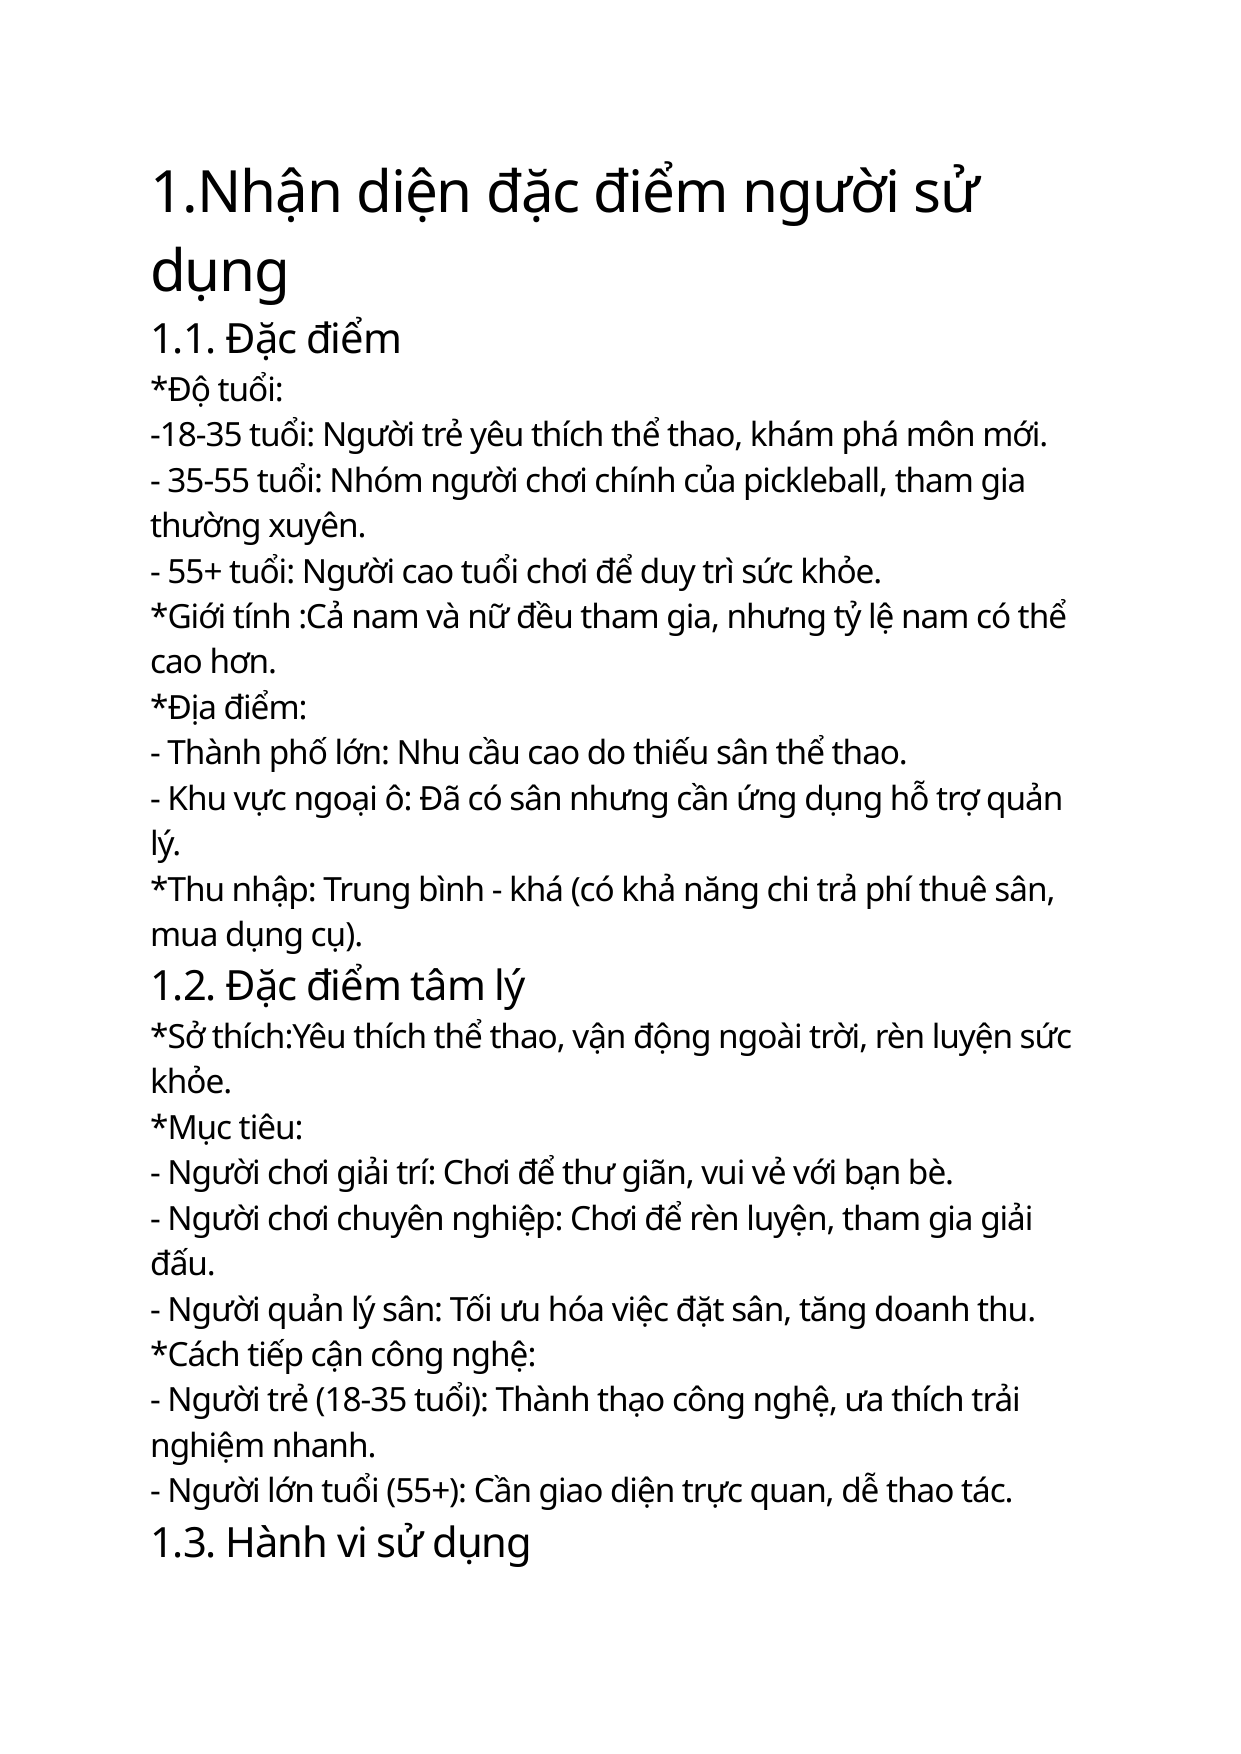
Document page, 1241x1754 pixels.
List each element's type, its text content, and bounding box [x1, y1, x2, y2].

title - 55+ tuổi: Người cao tuổi chơi để duy trì sức khỏe. [150, 547, 1090, 593]
title - Khu vực ngoại ô: Đã có sân nhưng cần ứng dụng hỗ trợ quản lý. [150, 774, 1090, 865]
title - Người chơi giải trí: Chơi để thư giãn, vui vẻ với bạn bè. [150, 1149, 1090, 1194]
title -18-35 tuổi: Người trẻ yêu thích thể thao, khám phá môn mới. [150, 411, 1090, 457]
title 1.2. Đặc điểm tâm lý [150, 956, 1090, 1013]
title - Thành phố lớn: Nhu cầu cao do thiếu sân thể thao. [150, 729, 1090, 774]
title - Người quản lý sân: Tối ưu hóa việc đặt sân, tăng doanh thu. [150, 1285, 1090, 1331]
title *Sở thích:Yêu thích thể thao, vận động ngoài trời, rèn luyện sức khỏe. [150, 1013, 1090, 1104]
title - Người lớn tuổi (55+): Cần giao diện trực quan, dễ thao tác. [150, 1467, 1090, 1512]
title *Mục tiêu: [150, 1104, 1090, 1149]
title 1.Nhận diện đặc điểm người sử dụng [150, 150, 1090, 309]
title 1.3. Hành vi sử dụng [150, 1512, 1090, 1569]
title *Độ tuổi: [150, 366, 1090, 411]
title - Người chơi chuyên nghiệp: Chơi để rèn luyện, tham gia giải đấu. [150, 1194, 1090, 1285]
title *Địa điểm: [150, 684, 1090, 729]
title *Thu nhập: Trung bình - khá (có khả năng chi trả phí thuê sân, mua dụng cụ). [150, 865, 1090, 956]
title - 35-55 tuổi: Nhóm người chơi chính của pickleball, tham gia thường xuyên. [150, 457, 1090, 547]
title 1.1. Đặc điểm [150, 309, 1090, 366]
title *Giới tính :Cả nam và nữ đều tham gia, nhưng tỷ lệ nam có thể cao hơn. [150, 593, 1090, 684]
title *Cách tiếp cận công nghệ: [150, 1331, 1090, 1376]
title - Người trẻ (18-35 tuổi): Thành thạo công nghệ, ưa thích trải nghiệm nhanh. [150, 1376, 1090, 1467]
